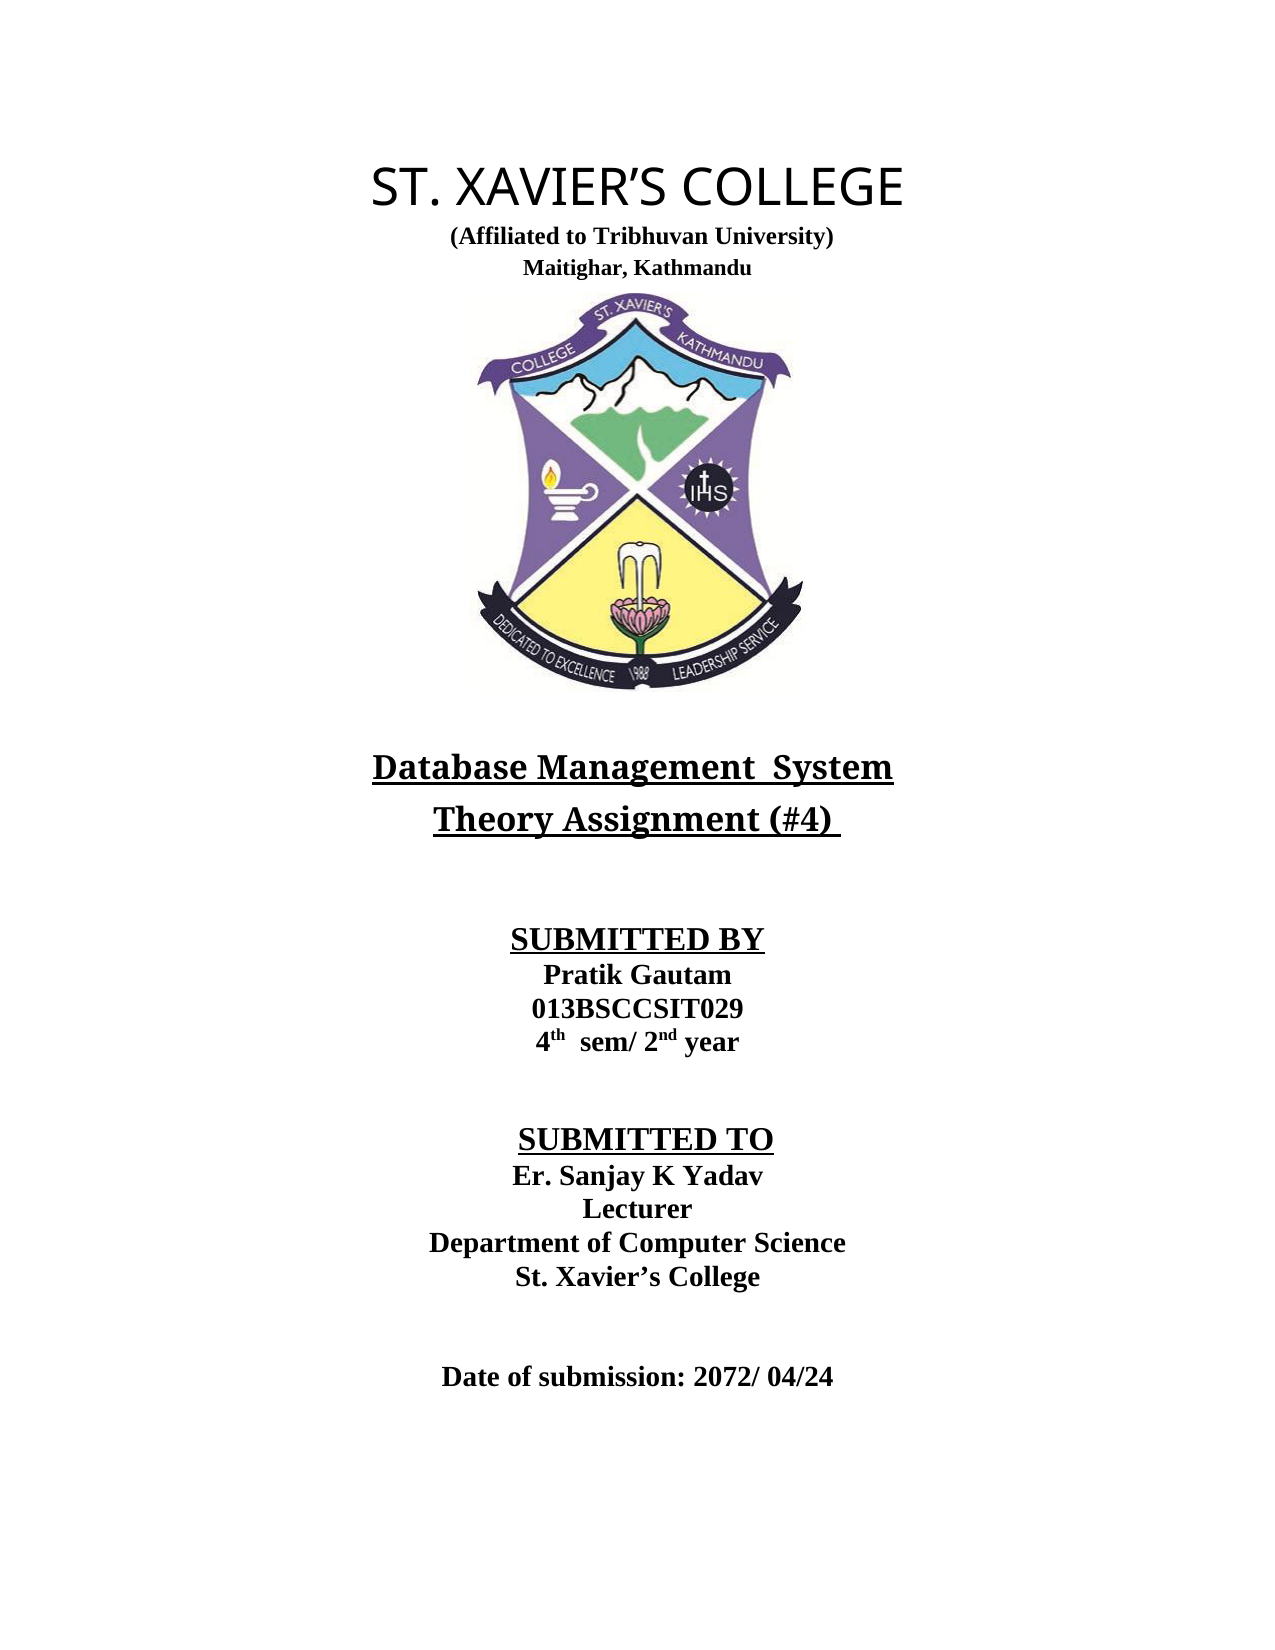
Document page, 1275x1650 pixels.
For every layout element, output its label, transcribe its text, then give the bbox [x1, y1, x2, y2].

picture [469, 293, 806, 692]
text Database Management System [66, 744, 1125, 789]
text ST. XAVIER’S COLLEGE [150, 150, 1125, 221]
text Er. Sanjay K Yadav [150, 1158, 1125, 1192]
text Theory Assignment (#4) [66, 796, 1125, 842]
text (Affiliated to Tribhuvan University) [300, 221, 1125, 250]
text SUBMITTED TO [150, 1120, 1125, 1158]
text SUBMITTED BY [150, 919, 1125, 957]
text Lecturer [150, 1192, 1125, 1225]
text 013BSCCSIT029 [150, 991, 1125, 1024]
text Department of Computer Science [150, 1225, 1125, 1259]
text Pratik Gautam [150, 957, 1125, 991]
text Date of submission: 2072/ 04/24 [150, 1359, 1125, 1393]
text Maitighar, Kathmandu [150, 254, 1125, 280]
text 4th sem/ 2nd year [150, 1024, 1125, 1058]
text St. Xavier’s College [150, 1259, 1125, 1292]
